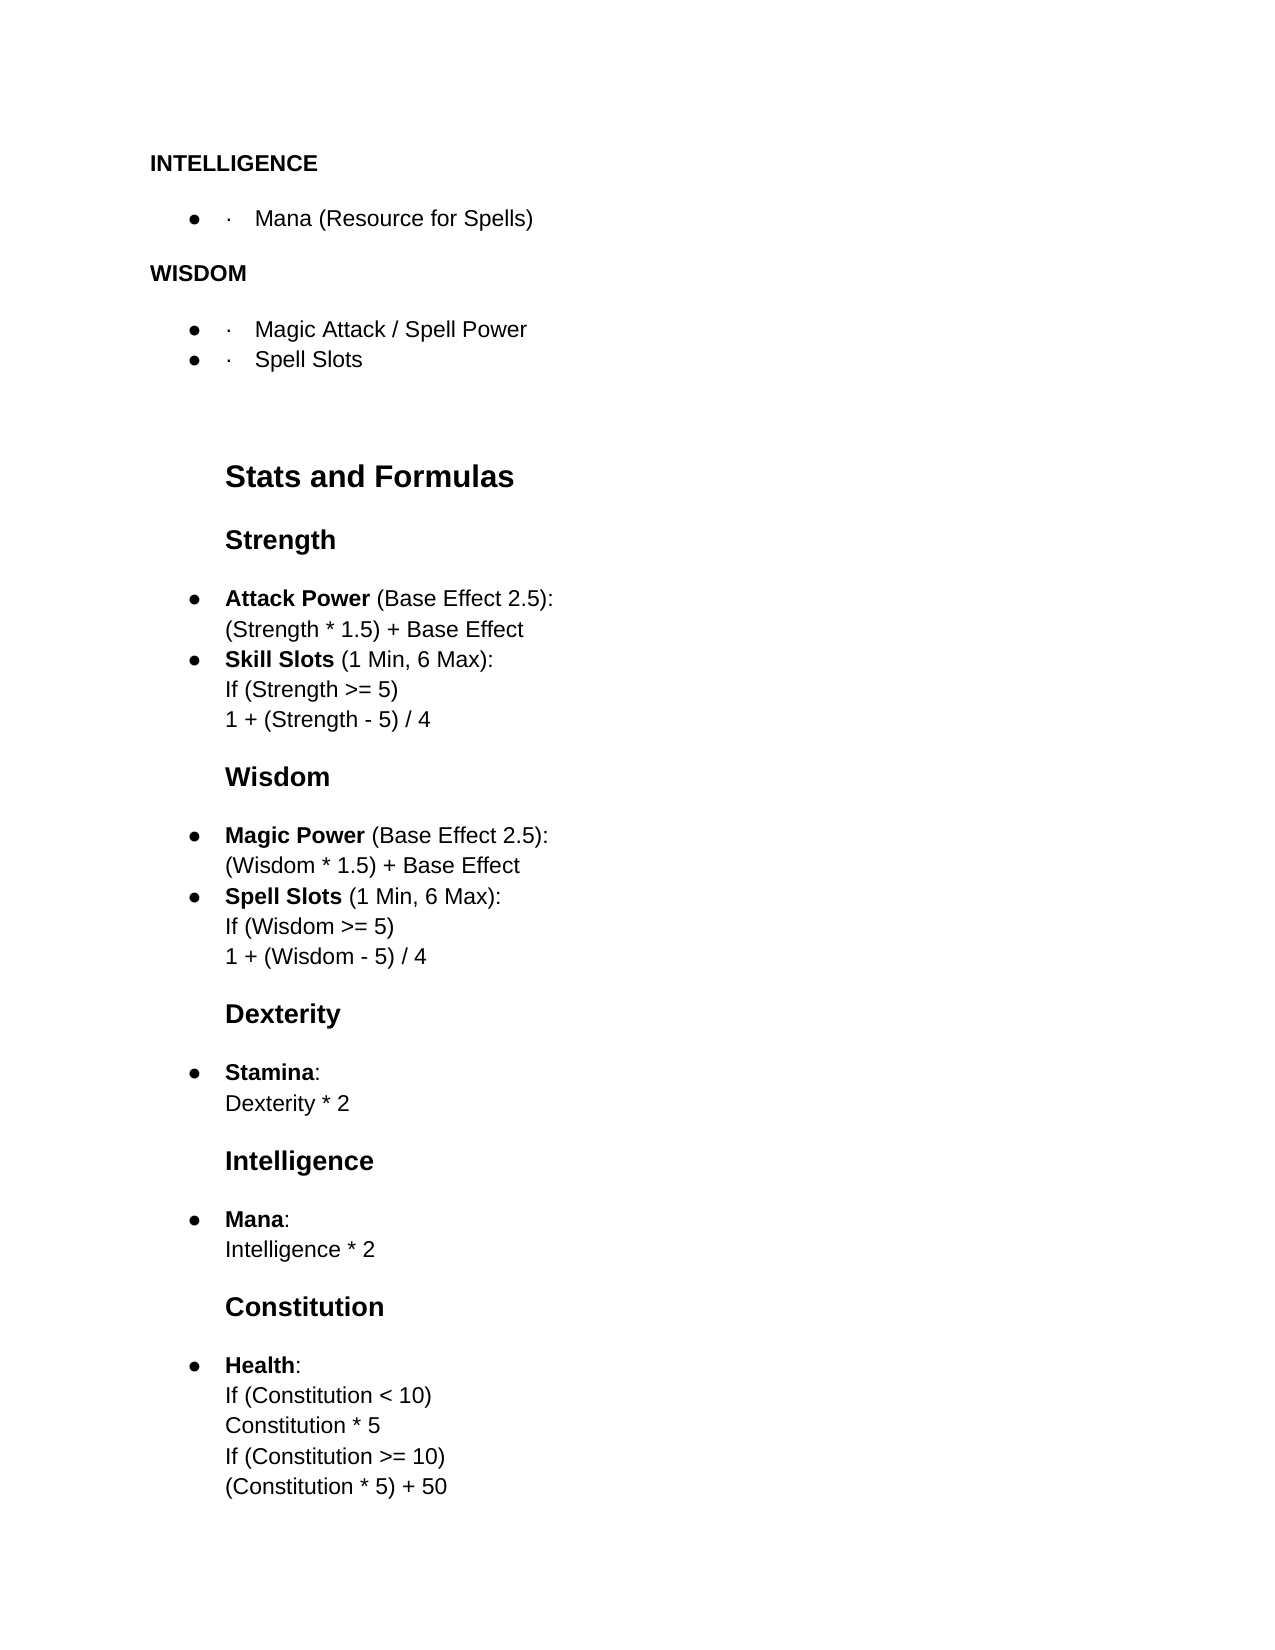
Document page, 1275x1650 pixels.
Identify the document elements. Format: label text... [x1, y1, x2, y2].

subtitle Constitution [225, 1291, 1125, 1322]
list Stamina: Dexterity * 2 [187, 1059, 1125, 1116]
list · Spell Slots [187, 346, 1125, 372]
list · Magic Attack / Spell Power [187, 316, 1125, 342]
list Skill Slots (1 Min, 6 Max): If (Strength >= 5) 1 + (Strength - 5) / 4 [187, 646, 1125, 732]
text WISDOM [150, 260, 1125, 287]
subtitle Dexterity [225, 998, 1125, 1029]
text INTELLIGENCE [150, 150, 1125, 176]
list Attack Power (Base Effect 2.5): (Strength * 1.5) + Base Effect [187, 585, 1125, 642]
subtitle Strength [225, 524, 1125, 556]
subtitle Stats and Formulas [225, 458, 1125, 494]
list Health: If (Constitution < 10) Constitution * 5 If (Constitution >= 10) (Constitution * 5) + 50 [187, 1352, 1125, 1499]
list Mana: Intelligence * 2 [187, 1206, 1125, 1262]
subtitle Wisdom [225, 761, 1125, 793]
subtitle Intelligence [225, 1145, 1125, 1176]
list · Mana (Resource for Spells) [187, 205, 1125, 232]
list Spell Slots (1 Min, 6 Max): If (Wisdom >= 5) 1 + (Wisdom - 5) / 4 [187, 883, 1125, 969]
list Magic Power (Base Effect 2.5): (Wisdom * 1.5) + Base Effect [187, 822, 1125, 879]
